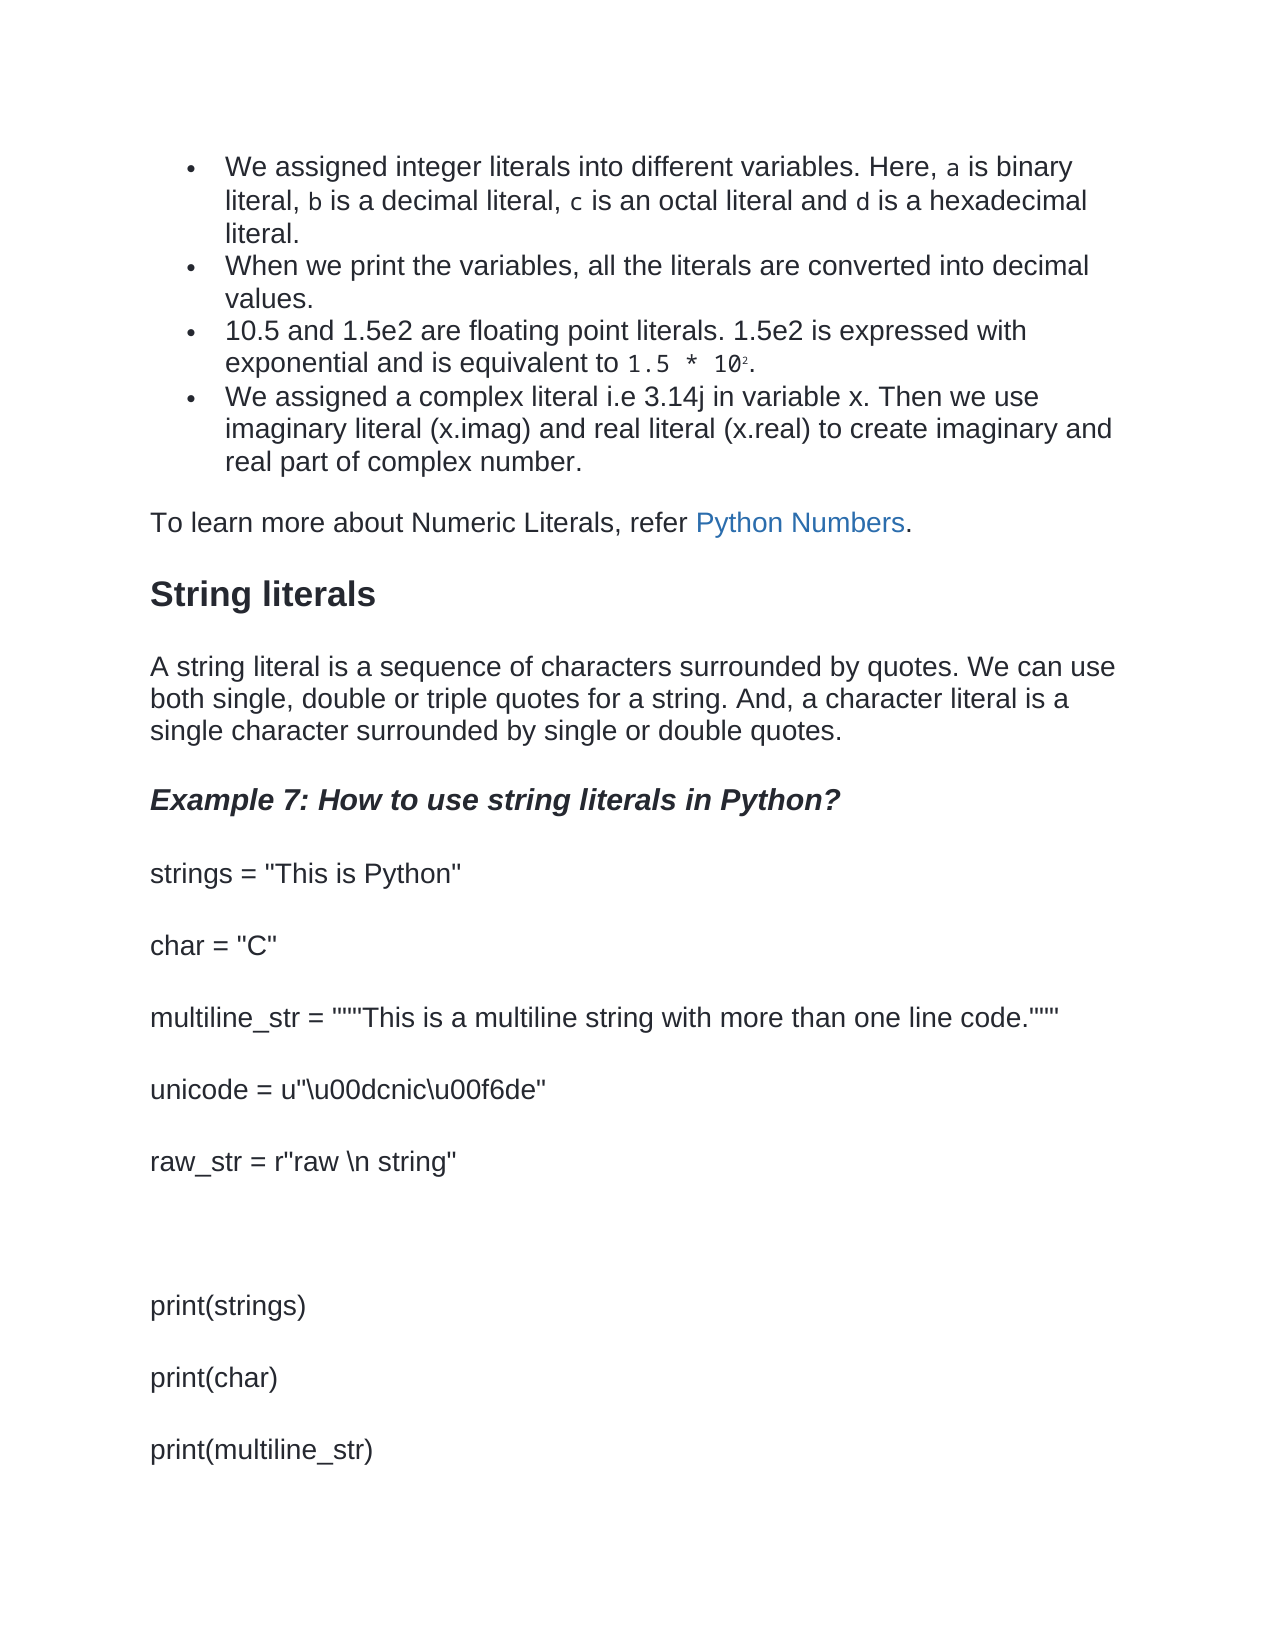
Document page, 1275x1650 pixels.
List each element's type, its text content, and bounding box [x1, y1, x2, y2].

text To learn more about Numeric Literals, refer Python Numbers. [150, 506, 1125, 539]
list We assigned a complex literal i.e 3.14j in variable x. Then we use imaginary literal (x.imag) and real literal (x.real) to create imaginary and real part of complex number. [187, 380, 1125, 477]
subtitle Example 7: How to use string literals in Python? [150, 782, 1125, 817]
text print(char) [150, 1361, 1125, 1394]
list When we print the variables, all the literals are converted into decimal values. [187, 249, 1125, 314]
text char = "C" [150, 929, 1125, 961]
text unicode = u"\u00dcnic\u00f6de" [150, 1073, 1125, 1105]
text A string literal is a sequence of characters surrounded by quotes. We can use both single, double or triple quotes for a string. And, a character literal is a single character surrounded by single or double quotes. [150, 649, 1125, 747]
text raw_str = r"raw \n string" [150, 1145, 1125, 1177]
list We assigned integer literals into different variables. Here, a is binary literal, b is a decimal literal, c is an octal literal and d is a hexadecimal literal. [187, 150, 1125, 249]
text multiline_str = """This is a multiline string with more than one line code.""" [150, 1001, 1125, 1033]
text strings = "This is Python" [150, 857, 1125, 889]
text print(strings) [150, 1289, 1125, 1322]
text print(multiline_str) [150, 1433, 1125, 1466]
subtitle String literals [150, 574, 1125, 614]
list 10.5 and 1.5e2 are floating point literals. 1.5e2 is expressed with exponential and is equivalent to 1.5 * 102. [187, 314, 1125, 380]
